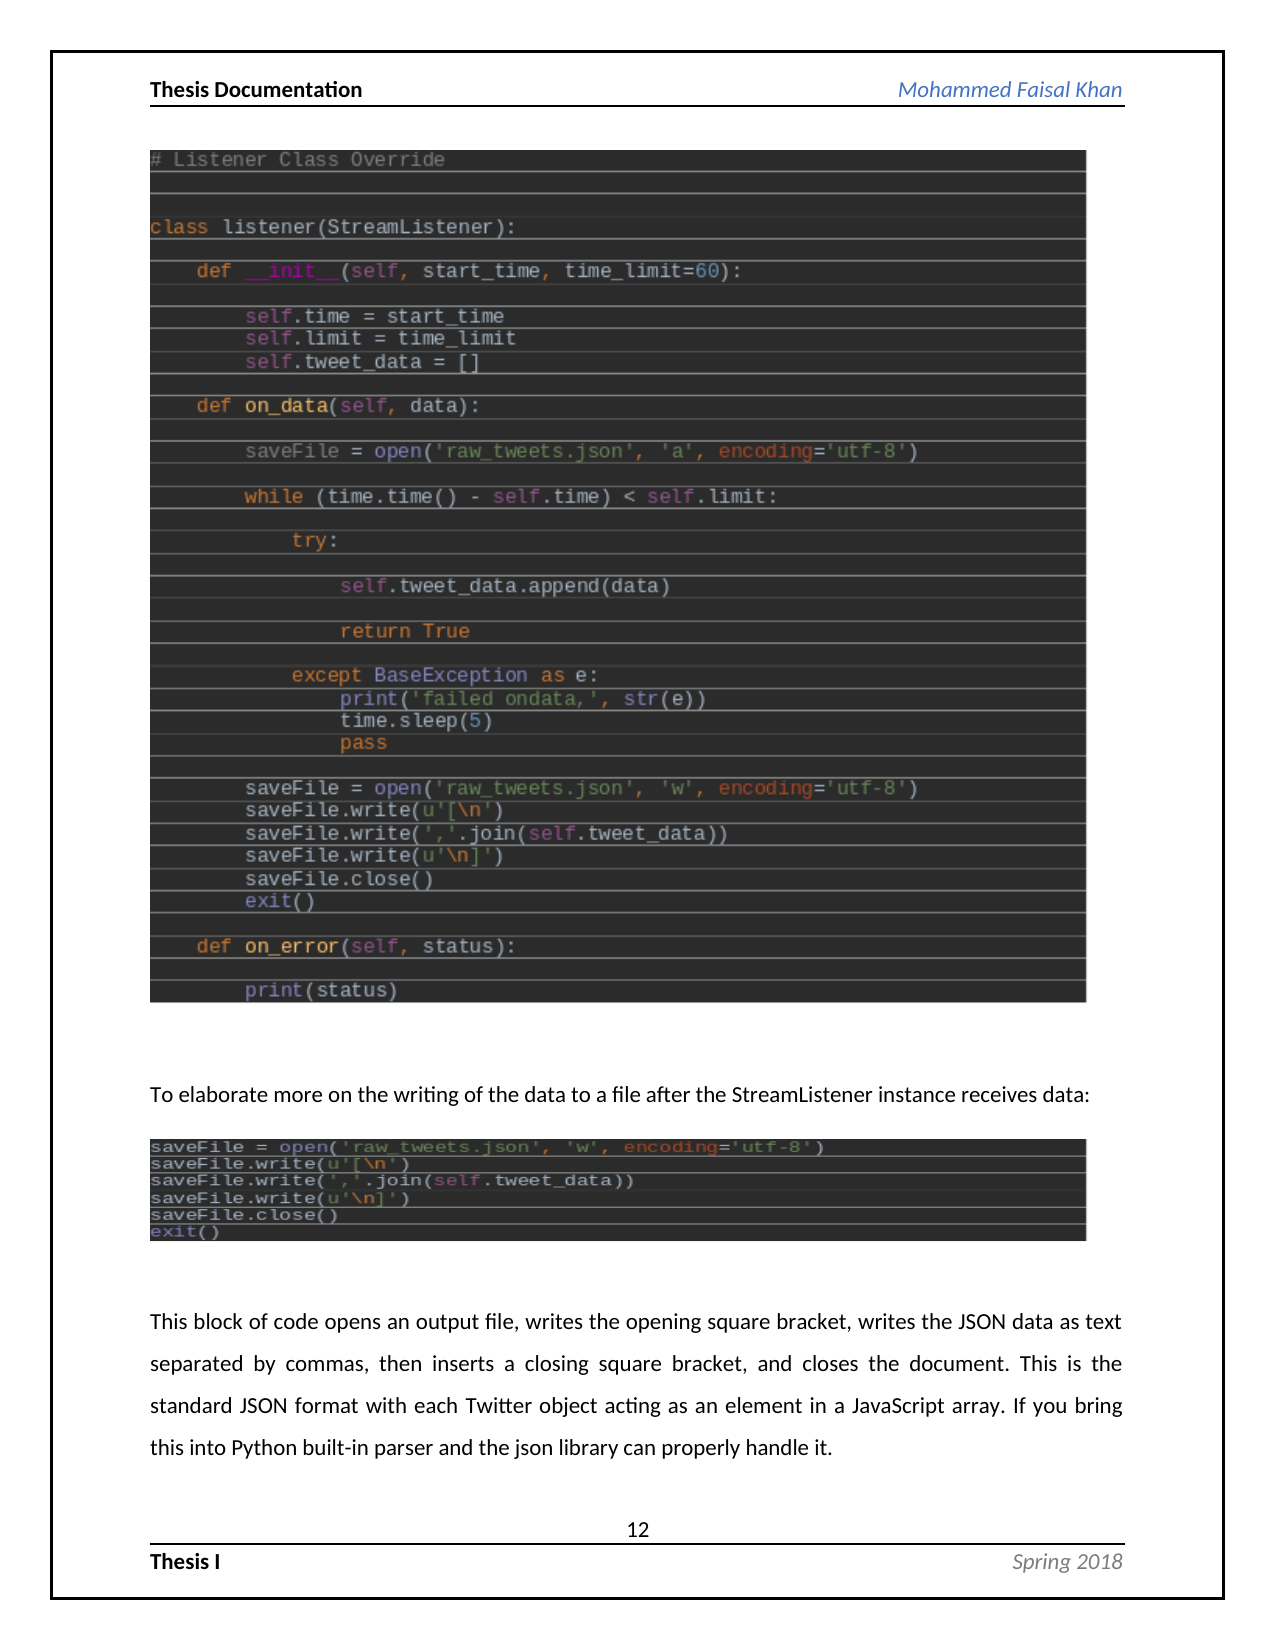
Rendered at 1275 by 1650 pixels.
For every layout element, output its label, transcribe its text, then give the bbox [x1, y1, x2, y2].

text To elaborate more on the writing of the data to a file after the StreamListener instance receives data: [150, 1081, 1125, 1109]
text This block of code opens an output file, writes the opening square bracket, writes the JSON data as text separated by commas, then inserts a closing square bracket, and closes the document. This is the standard JSON format with each Twitter object acting as an element in a JavaScript array. If you bring this into Python built-in parser and the json library can properly handle it. [150, 1307, 1125, 1461]
